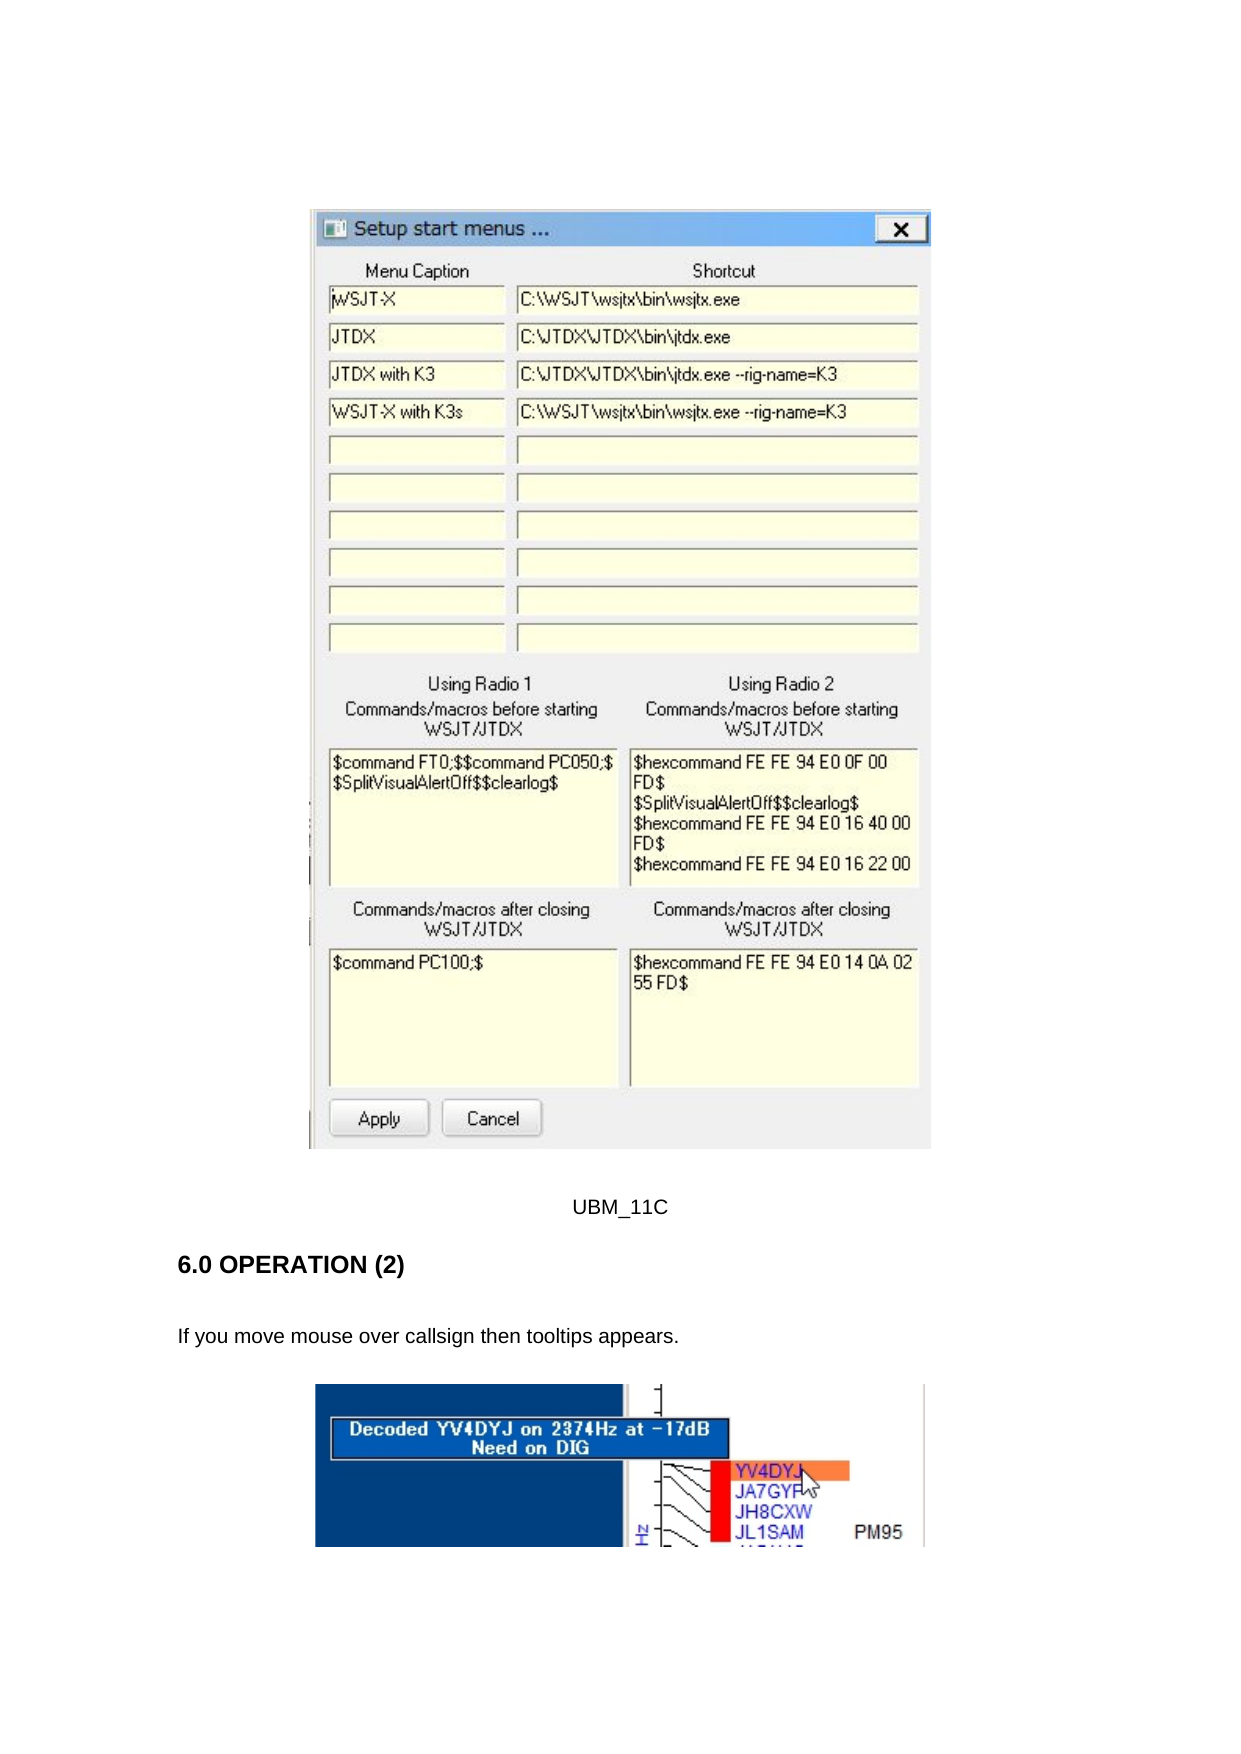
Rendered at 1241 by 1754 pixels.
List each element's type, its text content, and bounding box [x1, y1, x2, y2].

picture [315, 1384, 925, 1547]
text UBM_11C [177, 1191, 1063, 1223]
picture [309, 209, 932, 1149]
subtitle 6.0 OPERATION (2) [177, 1248, 1063, 1281]
text If you move mouse over callsign then tooltips appears. [177, 1319, 1063, 1352]
